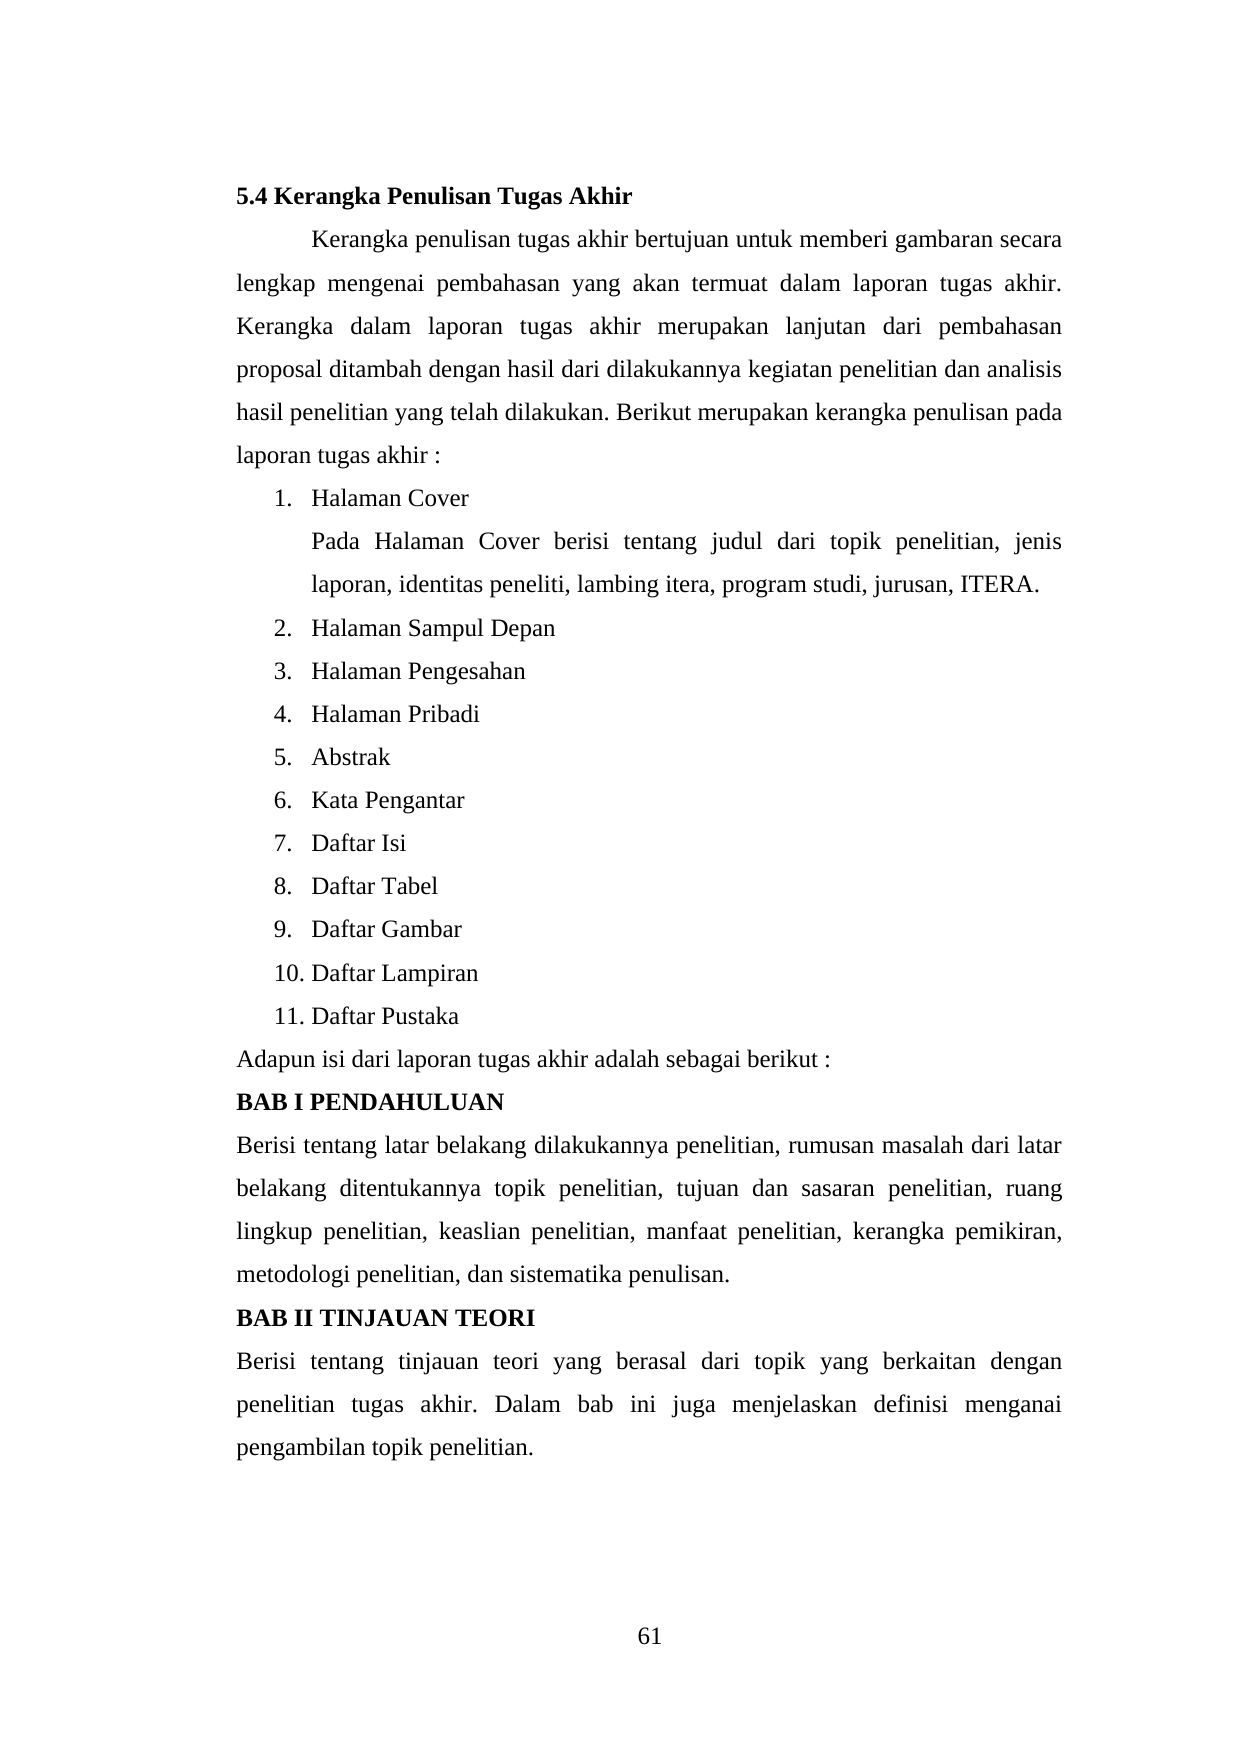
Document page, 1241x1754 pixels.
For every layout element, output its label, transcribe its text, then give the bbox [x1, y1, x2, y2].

list Halaman Sampul Depan [274, 613, 1063, 641]
text Kerangka penulisan tugas akhir bertujuan untuk memberi gambaran secara lengkap mengenai pembahasan yang akan termuat dalam laporan tugas akhir. Kerangka dalam laporan tugas akhir merupakan lanjutan dari pembahasan proposal ditambah dengan hasil dari dilakukannya kegiatan penelitian dan analisis hasil penelitian yang telah dilakukan. Berikut merupakan kerangka penulisan pada laporan tugas akhir : [236, 224, 1063, 469]
text Adapun isi dari laporan tugas akhir adalah sebagai berikut : [236, 1044, 1063, 1073]
list Daftar Tabel [274, 871, 1063, 900]
list Halaman Cover [274, 483, 1063, 512]
list Pada Halaman Cover berisi tentang judul dari topik penelitian, jenis laporan, identitas peneliti, lambing itera, program studi, jurusan, ITERA. [311, 526, 1063, 598]
list Daftar Gambar [274, 914, 1063, 943]
subtitle 5.4 Kerangka Penulisan Tugas Akhir [236, 181, 1063, 210]
list Halaman Pribadi [274, 699, 1063, 728]
list Daftar Isi [274, 828, 1063, 857]
list Kata Pengantar [274, 785, 1063, 814]
list Daftar Lampiran [274, 958, 1063, 986]
text BAB II TINJAUAN TEORI [236, 1303, 1063, 1331]
list Halaman Pengesahan [274, 656, 1063, 684]
list Daftar Pustaka [274, 1001, 1063, 1029]
list Abstrak [274, 742, 1063, 771]
text BAB I PENDAHULUAN [236, 1087, 1063, 1116]
text Berisi tentang latar belakang dilakukannya penelitian, rumusan masalah dari latar belakang ditentukannya topik penelitian, tujuan dan sasaran penelitian, ruang lingkup penelitian, keaslian penelitian, manfaat penelitian, kerangka pemikiran, metodologi penelitian, dan sistematika penulisan. [236, 1130, 1063, 1288]
text Berisi tentang tinjauan teori yang berasal dari topik yang berkaitan dengan penelitian tugas akhir. Dalam bab ini juga menjelaskan definisi menganai pengambilan topik penelitian. [236, 1346, 1063, 1461]
